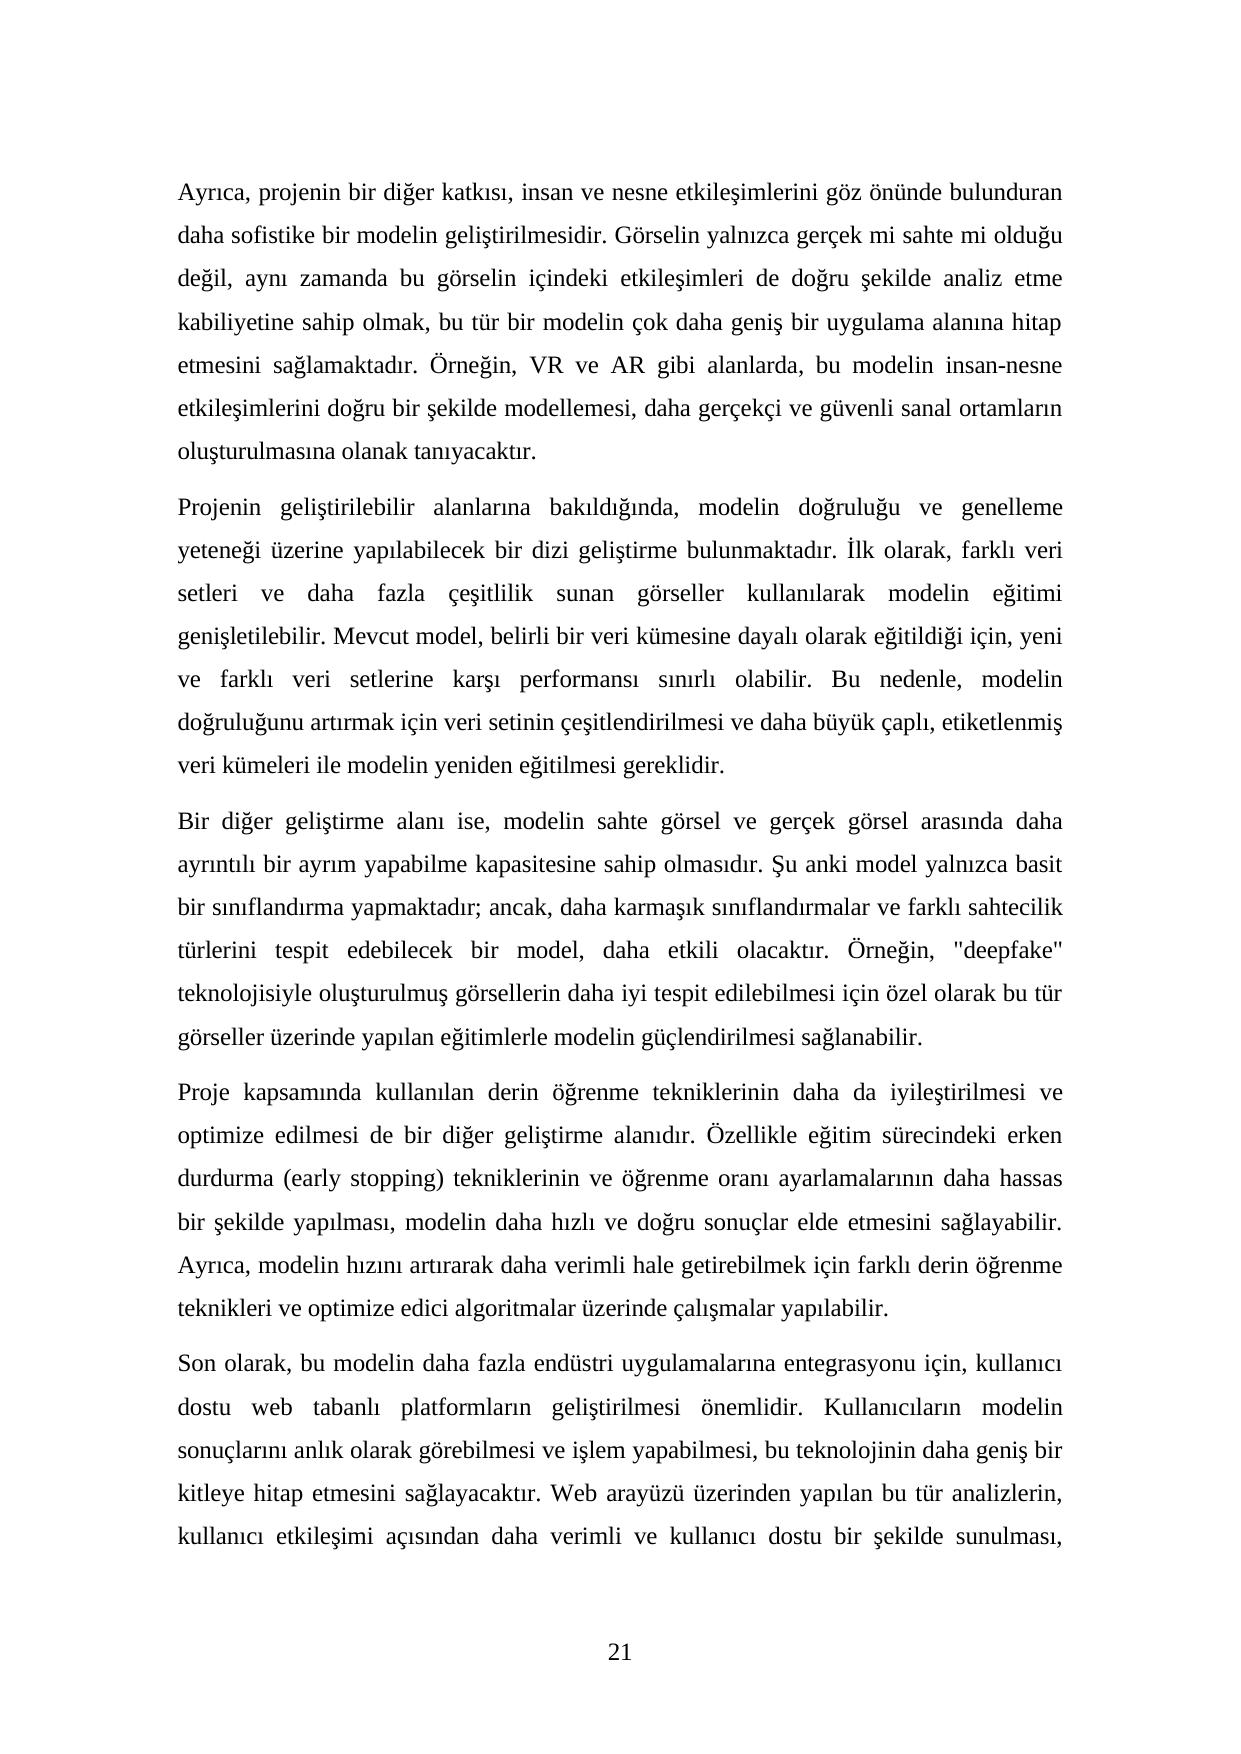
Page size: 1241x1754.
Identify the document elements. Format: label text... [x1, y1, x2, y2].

text Projenin geliştirilebilir alanlarına bakıldığında, modelin doğruluğu ve genelleme yeteneği üzerine yapılabilecek bir dizi geliştirme bulunmaktadır. İlk olarak, farklı veri setleri ve daha fazla çeşitlilik sunan görseller kullanılarak modelin eğitimi genişletilebilir. Mevcut model, belirli bir veri kümesine dayalı olarak eğitildiği için, yeni ve farklı veri setlerine karşı performansı sınırlı olabilir. Bu nedenle, modelin doğruluğunu artırmak için veri setinin çeşitlendirilmesi ve daha büyük çaplı, etiketlenmiş veri kümeleri ile modelin yeniden eğitilmesi gereklidir. [177, 492, 1063, 779]
text Bir diğer geliştirme alanı ise, modelin sahte görsel ve gerçek görsel arasında daha ayrıntılı bir ayrım yapabilme kapasitesine sahip olmasıdır. Şu anki model yalnızca basit bir sınıflandırma yapmaktadır; ancak, daha karmaşık sınıflandırmalar ve farklı sahtecilik türlerini tespit edebilecek bir model, daha etkili olacaktır. Örneğin, "deepfake" teknolojisiyle oluşturulmuş görsellerin daha iyi tespit edilebilmesi için özel olarak bu tür görseller üzerinde yapılan eğitimlerle modelin güçlendirilmesi sağlanabilir. [177, 806, 1063, 1050]
text Ayrıca, projenin bir diğer katkısı, insan ve nesne etkileşimlerini göz önünde bulunduran daha sofistike bir modelin geliştirilmesidir. Görselin yalnızca gerçek mi sahte mi olduğu değil, aynı zamanda bu görselin içindeki etkileşimleri de doğru şekilde analiz etme kabiliyetine sahip olmak, bu tür bir modelin çok daha geniş bir uygulama alanına hitap etmesini sağlamaktadır. Örneğin, VR ve AR gibi alanlarda, bu modelin insan-nesne etkileşimlerini doğru bir şekilde modellemesi, daha gerçekçi ve güvenli sanal ortamların oluşturulmasına olanak tanıyacaktır. [177, 177, 1063, 465]
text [177, 1348, 1063, 1550]
text Proje kapsamında kullanılan derin öğrenme tekniklerinin daha da iyileştirilmesi ve optimize edilmesi de bir diğer geliştirme alanıdır. Özellikle eğitim sürecindeki erken durdurma (early stopping) tekniklerinin ve öğrenme oranı ayarlamalarının daha hassas bir şekilde yapılması, modelin daha hızlı ve doğru sonuçlar elde etmesini sağlayabilir. Ayrıca, modelin hızını artırarak daha verimli hale getirebilmek için farklı derin öğrenme teknikleri ve optimize edici algoritmalar üzerinde çalışmalar yapılabilir. [177, 1077, 1063, 1322]
